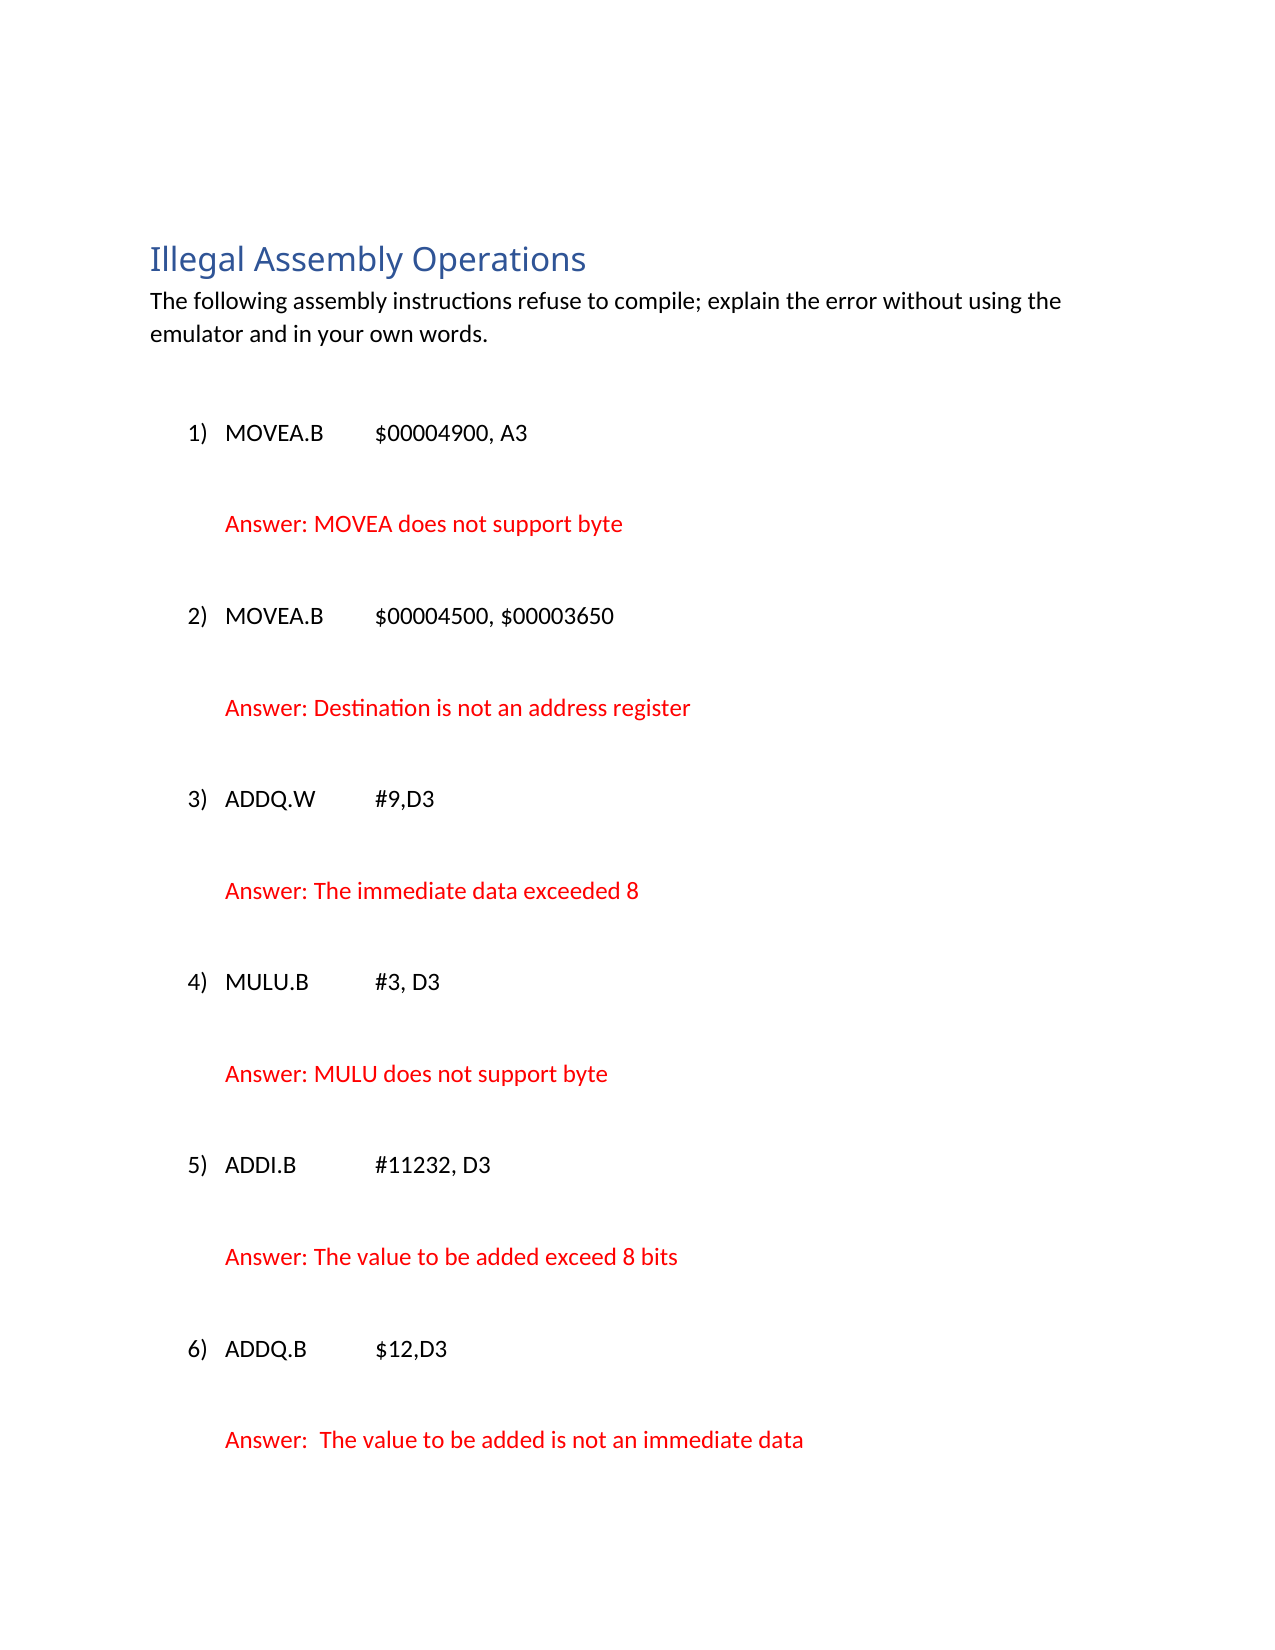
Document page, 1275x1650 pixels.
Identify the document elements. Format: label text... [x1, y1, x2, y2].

list ADDQ.W #9,D3 [187, 783, 1125, 814]
text Answer: MULU does not support byte [225, 1058, 1125, 1088]
text Answer: MOVEA does not support byte [225, 509, 1125, 539]
list ADDI.B #11232, D3 [187, 1149, 1125, 1180]
list MOVEA.B $00004500, $00003650 [187, 600, 1125, 631]
text Answer: The value to be added exceed 8 bits [225, 1241, 1125, 1272]
list MULU.B #3, D3 [187, 966, 1125, 997]
text Answer: Destination is not an address register [225, 692, 1125, 722]
subtitle Illegal Assembly Operations [150, 236, 1125, 281]
text Answer: The immediate data exceeded 8 [225, 875, 1125, 905]
list ADDQ.B $12,D3 [187, 1333, 1125, 1363]
text Answer: The value to be added is not an immediate data [225, 1424, 1125, 1455]
text The following assembly instructions refuse to compile; explain the error without using the emulator and in your own words. [150, 285, 1125, 348]
list MOVEA.B $00004900, A3 [187, 417, 1125, 448]
